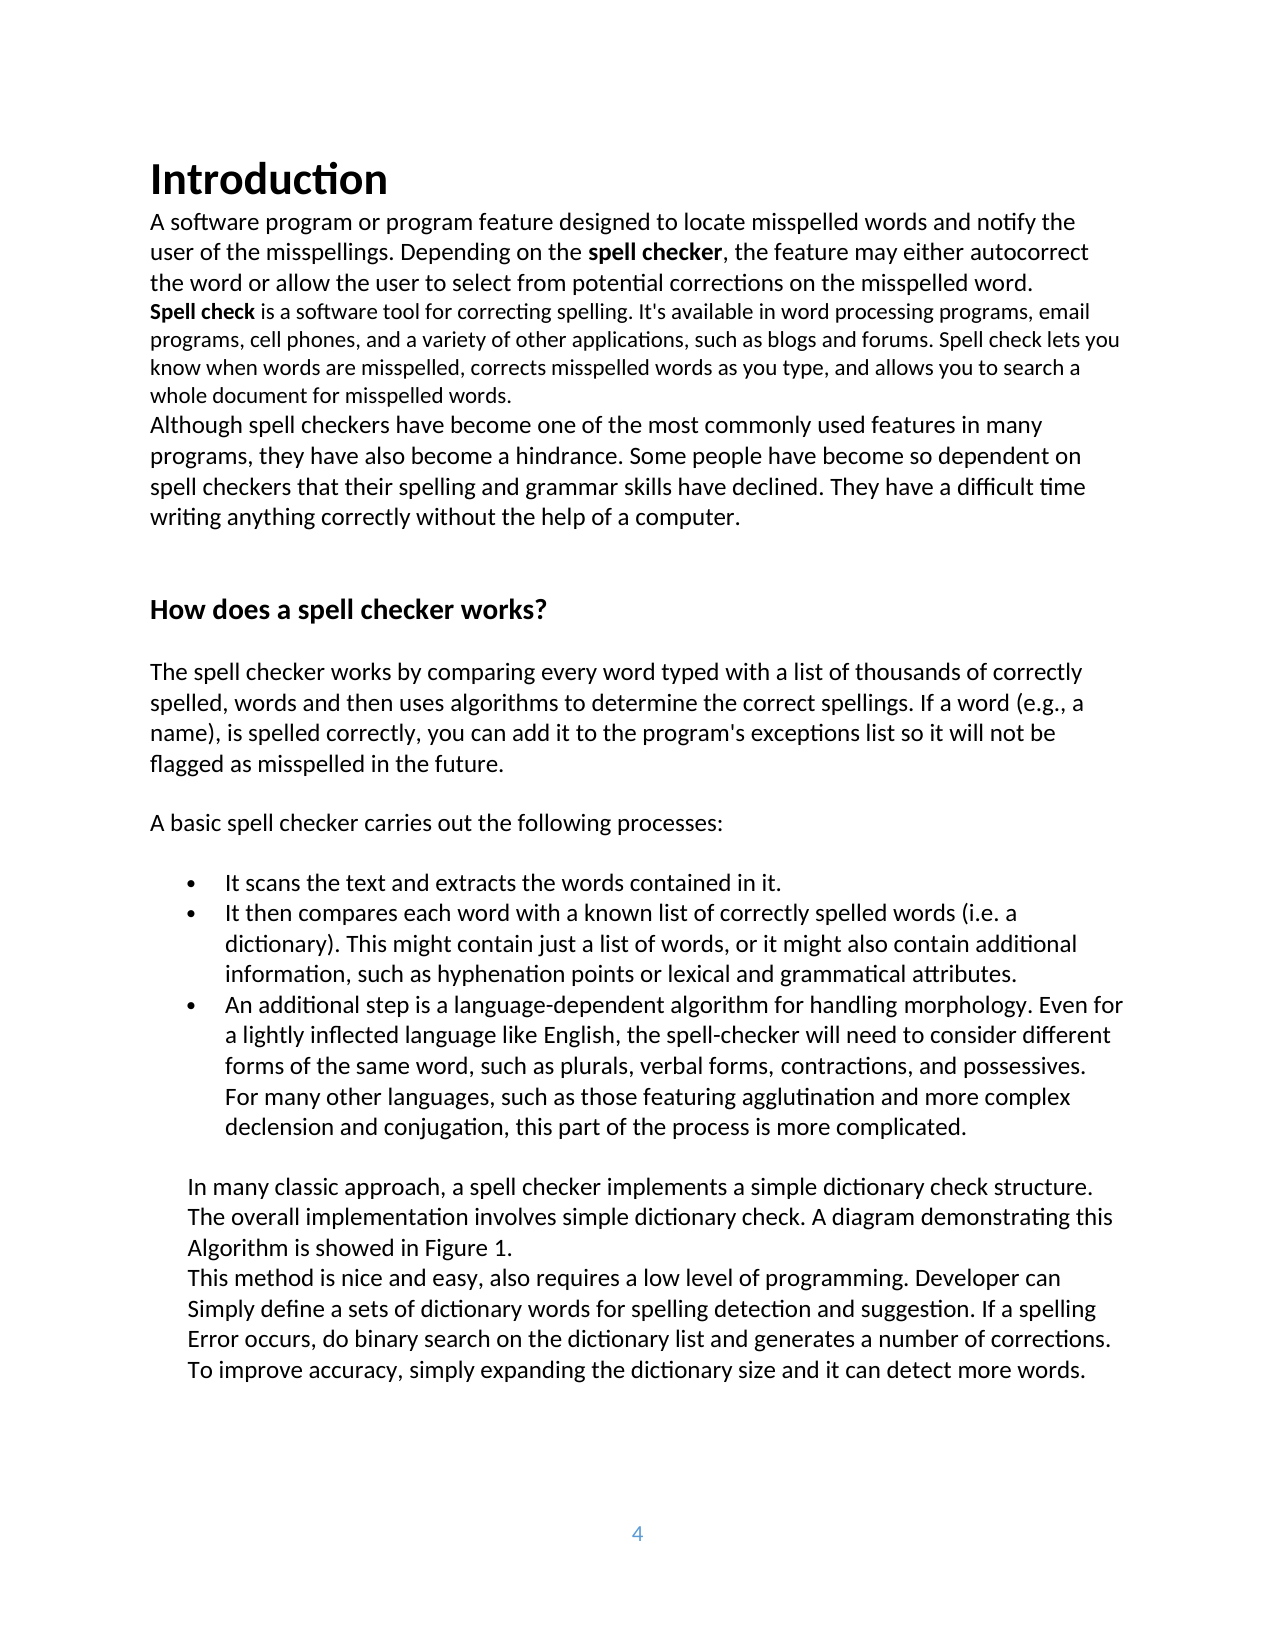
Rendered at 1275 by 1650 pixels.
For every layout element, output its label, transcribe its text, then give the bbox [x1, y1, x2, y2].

text The overall implementation involves simple dictionary check. A diagram demonstrating this [187, 1201, 1125, 1232]
text Simply define a sets of dictionary words for spelling detection and suggestion. If a spelling [187, 1293, 1125, 1323]
text Error occurs, do binary search on the dictionary list and generates a number of corrections. To improve accuracy, simply expanding the dictionary size and it can detect more words. [187, 1323, 1125, 1384]
text A basic spell checker carries out the following processes: [150, 807, 1125, 838]
list It then compares each word with a known list of correctly spelled words (i.e. a dictionary). This might contain just a list of words, or it might also contain additional information, such as hyphenation points or lexical and grammatical attributes. [187, 898, 1125, 989]
text Introduction [150, 150, 1125, 206]
list It scans the text and extracts the words contained in it. [187, 867, 1125, 898]
list An additional step is a language-dependent algorithm for handling morphology. Even for a lightly inflected language like English, the spell-checker will need to consider different forms of the same word, such as plurals, verbal forms, contractions, and possessives. For many other languages, such as those featuring agglutination and more complex declension and conjugation, this part of the process is more complicated. [187, 989, 1125, 1142]
text Spell check is a software tool for correcting spelling. It's available in word processing programs, email programs, cell phones, and a variety of other applications, such as blogs and forums. Spell check lets you know when words are misspelled, corrects misspelled words as you type, and allows you to search a whole document for misspelled words. [150, 297, 1125, 409]
text The spell checker works by comparing every word typed with a list of thousands of correctly spelled, words and then uses algorithms to determine the correct spellings. If a word (e.g., a name), is spelled correctly, you can add it to the program's exceptions list so it will not be flagged as misspelled in the future. [150, 656, 1125, 778]
text Although spell checkers have become one of the most commonly used features in many programs, they have also become a hindrance. Some people have become so dependent on spell checkers that their spelling and grammar skills have declined. They have a difficult time writing anything correctly without the help of a computer. [150, 409, 1125, 532]
text How does a spell checker works? [150, 591, 1125, 627]
text A software program or program feature designed to locate misspelled words and notify the user of the misspellings. Depending on the spell checker, the feature may either autocorrect the word or allow the user to select from potential corrections on the misspelled word. [150, 206, 1125, 297]
text In many classic approach, a spell checker implements a simple dictionary check structure. [187, 1171, 1125, 1201]
text Algorithm is showed in Figure 1. [187, 1232, 1125, 1262]
text This method is nice and easy, also requires a low level of programming. Developer can [187, 1262, 1125, 1293]
